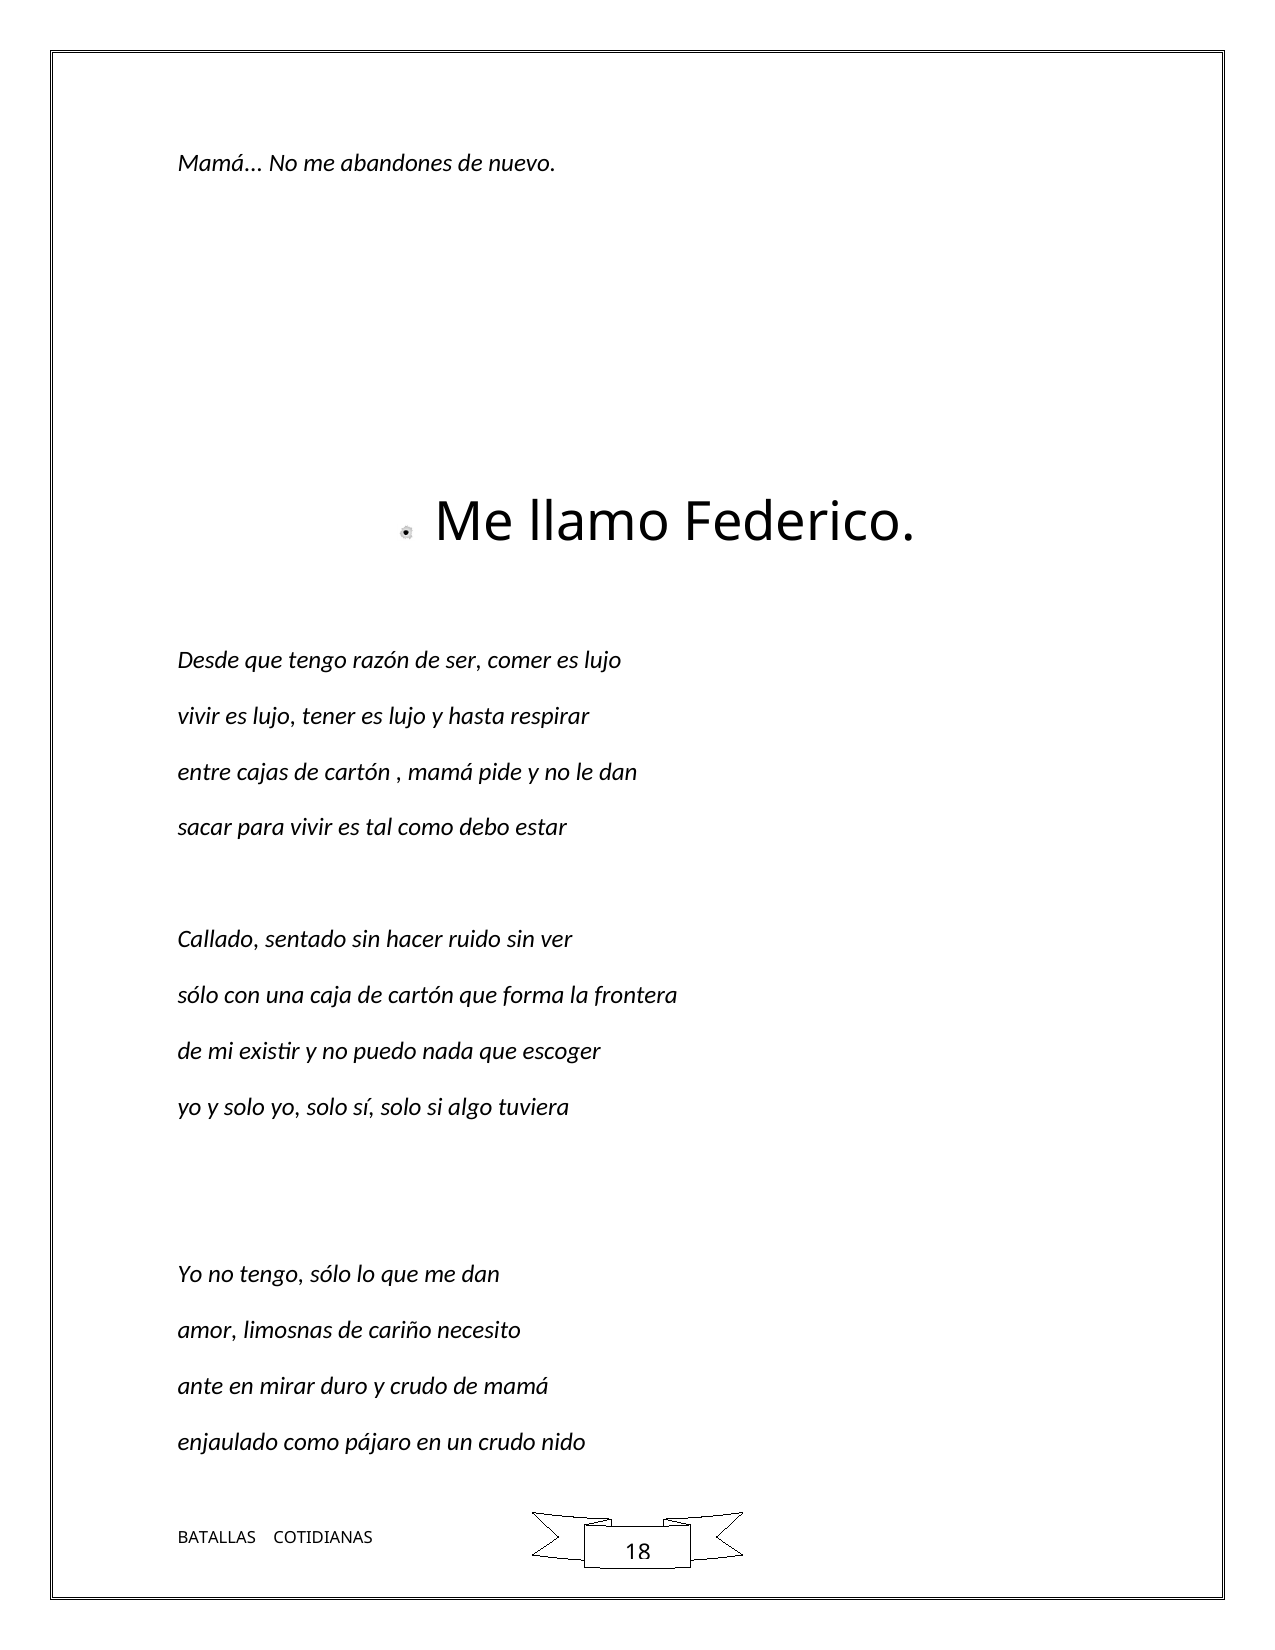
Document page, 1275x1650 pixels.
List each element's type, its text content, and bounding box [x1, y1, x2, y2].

text sacar para vivir es tal como debo estar [177, 812, 1098, 842]
text ante en mirar duro y crudo de mamá [177, 1370, 1098, 1400]
text Desde que tengo razón de ser, comer es lujo [177, 644, 1098, 674]
text de mi existir y no puedo nada que escoger [177, 1035, 1098, 1065]
text enjaulado como pájaro en un crudo nido [177, 1426, 1098, 1456]
text sólo con una caja de cartón que forma la frontera [177, 979, 1098, 1009]
text yo y solo yo, solo sí, solo si algo tuviera [177, 1091, 1098, 1121]
list Me llamo Federico. [215, 483, 1098, 556]
text Yo no tengo, sólo lo que me dan [177, 1258, 1098, 1289]
text entre cajas de cartón , mamá pide y no le dan [177, 756, 1098, 786]
text amor, limosnas de cariño necesito [177, 1314, 1098, 1344]
picture [397, 524, 415, 541]
text Mamá... No me abandones de nuevo. [177, 148, 1098, 178]
text Callado, sentado sin hacer ruido sin ver [177, 923, 1098, 954]
text vivir es lujo, tener es lujo y hasta respirar [177, 700, 1098, 730]
